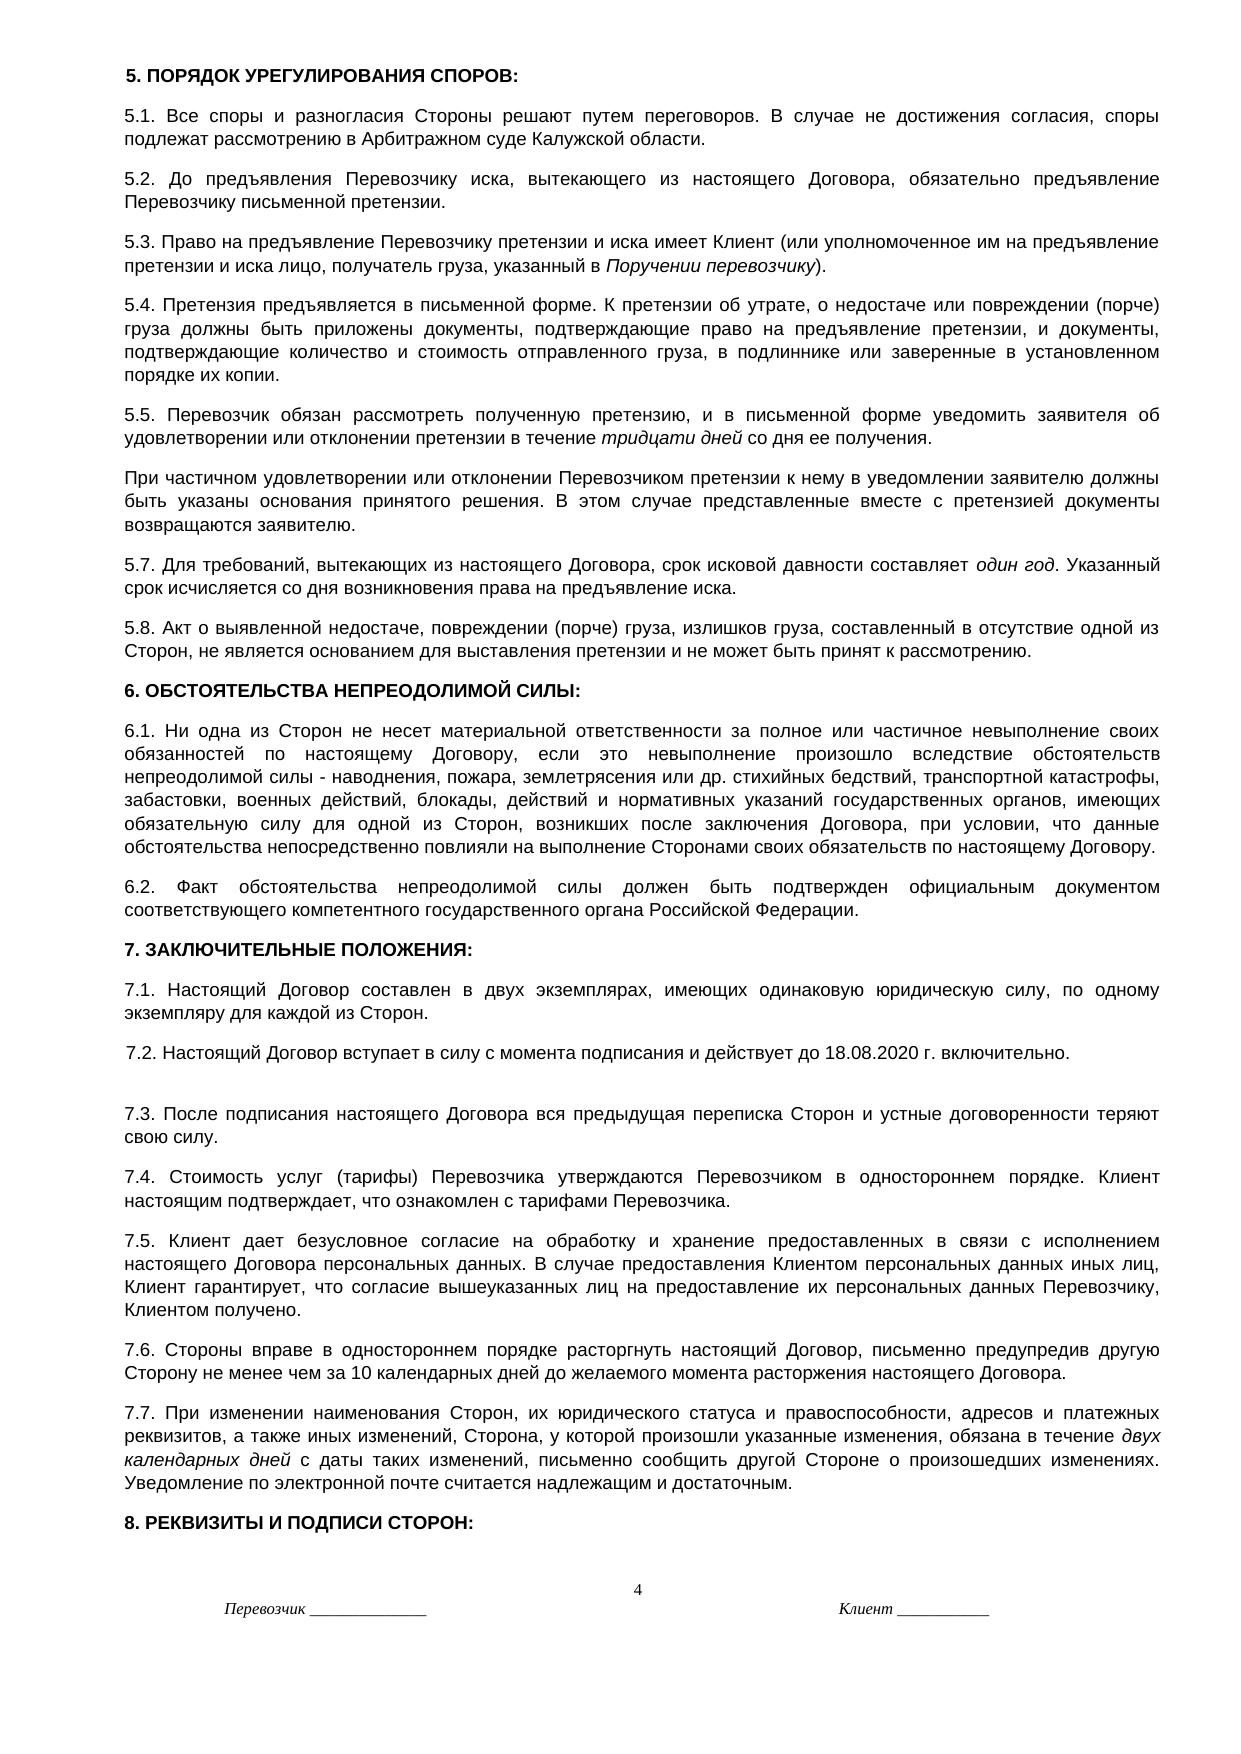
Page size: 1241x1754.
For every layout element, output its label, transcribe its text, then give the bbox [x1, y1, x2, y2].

text 5.8. Акт о выявленной недостаче, повреждении (порче) груза, излишков груза, составленный в отсутствие одной из Сторон, не является основанием для выставления претензии и не может быть принят к рассмотрению. [124, 616, 1161, 661]
text 7.2. Настоящий Договор вступает в силу с момента подписания и действует до 18.08.2020 г. включительно. [94, 1042, 1161, 1063]
text 5.3. Право на предъявление Перевозчику претензии и иска имеет Клиент (или уполномоченное им на предъявление претензии и иска лицо, получатель груза, указанный в Поручении перевозчику). [124, 231, 1161, 276]
text 7.5. Клиент дает безусловное согласие на обработку и хранение предоставленных в связи с исполнением настоящего Договора персональных данных. В случае предоставления Клиентом персональных данных иных лиц, Клиент гарантирует, что согласие вышеуказанных лиц на предоставление их персональных данных Перевозчику, Клиентом получено. [124, 1229, 1161, 1321]
text 6.2. Факт обстоятельства непреодолимой силы должен быть подтвержден официальным документом соответствующего компетентного государственного органа Российской Федерации. [124, 876, 1161, 920]
text При частичном удовлетворении или отклонении Перевозчиком претензии к нему в уведомлении заявителю должны быть указаны основания принятого решения. В этом случае представленные вместе с претензией документы возвращаются заявителю. [124, 467, 1161, 535]
text 5.4. Претензия предъявляется в письменной форме. К претензии об утрате, о недостаче или повреждении (порче) груза должны быть приложены документы, подтверждающие право на предъявление претензии, и документы, подтверждающие количество и стоимость отправленного груза, в подлиннике или заверенные в установленном порядке их копии. [124, 294, 1161, 386]
text 5.7. Для требований, вытекающих из настоящего Договора, срок исковой давности составляет один год. Указанный срок исчисляется со дня возникновения права на предъявление иска. [124, 553, 1161, 598]
text 5.5. Перевозчик обязан рассмотреть полученную претензию, и в письменной форме уведомить заявителя об удовлетворении или отклонении претензии в течение тридцати дней со дня ее получения. [124, 404, 1161, 449]
text 6. ОБСТОЯТЕЛЬСТВА НЕПРЕОДОЛИМОЙ СИЛЫ: [124, 679, 1161, 701]
text 5.2. До предъявления Перевозчику иска, вытекающего из настоящего Договора, обязательно предъявление Перевозчику письменной претензии. [124, 168, 1161, 213]
text 7.6. Стороны вправе в одностороннем порядке расторгнуть настоящий Договор, письменно предупредив другую Сторону не менее чем за 10 календарных дней до желаемого момента расторжения настоящего Договора. [124, 1339, 1161, 1384]
text 8. РЕКВИЗИТЫ И ПОДПИСИ СТОРОН: [124, 1512, 1161, 1533]
text 7.7. При изменении наименования Сторон, их юридического статуса и правоспособности, адресов и платежных реквизитов, а также иных изменений, Сторона, у которой произошли указанные изменения, обязана в течение двух календарных дней с даты таких изменений, письменно сообщить другой Стороне о произошедших изменениях. Уведомление по электронной почте считается надлежащим и достаточным. [124, 1402, 1161, 1493]
text 7.3. После подписания настоящего Договора вся предыдущая переписка Сторон и устные договоренности теряют свою силу. [124, 1103, 1161, 1148]
text 5. ПОРЯДОК УРЕГУЛИРОВАНИЯ СПОРОВ: [94, 65, 1161, 87]
text 7.1. Настоящий Договор составлен в двух экземплярах, имеющих одинаковую юридическую силу, по одному экземпляру для каждой из Сторон. [124, 978, 1161, 1023]
text 7. ЗАКЛЮЧИТЕЛЬНЫЕ ПОЛОЖЕНИЯ: [124, 939, 1161, 960]
text 6.1. Ни одна из Сторон не несет материальной ответственности за полное или частичное невыполнение своих обязанностей по настоящему Договору, если это невыполнение произошло вследствие обстоятельств непреодолимой силы - наводнения, пожара, землетрясения или др. стихийных бедствий, транспортной катастрофы, забастовки, военных действий, блокады, действий и нормативных указаний государственных органов, имеющих обязательную силу для одной из Сторон, возникших после заключения Договора, при условии, что данные обстоятельства непосредственно повлияли на выполнение Сторонами своих обязательств по настоящему Договору. [124, 719, 1161, 857]
text 7.4. Стоимость услуг (тарифы) Перевозчика утверждаются Перевозчиком в одностороннем порядке. Клиент настоящим подтверждает, что ознакомлен с тарифами Перевозчика. [124, 1166, 1161, 1211]
text 5.1. Все споры и разногласия Стороны решают путем переговоров. В случае не достижения согласия, споры подлежат рассмотрению в Арбитражном суде Калужской области. [124, 105, 1161, 150]
